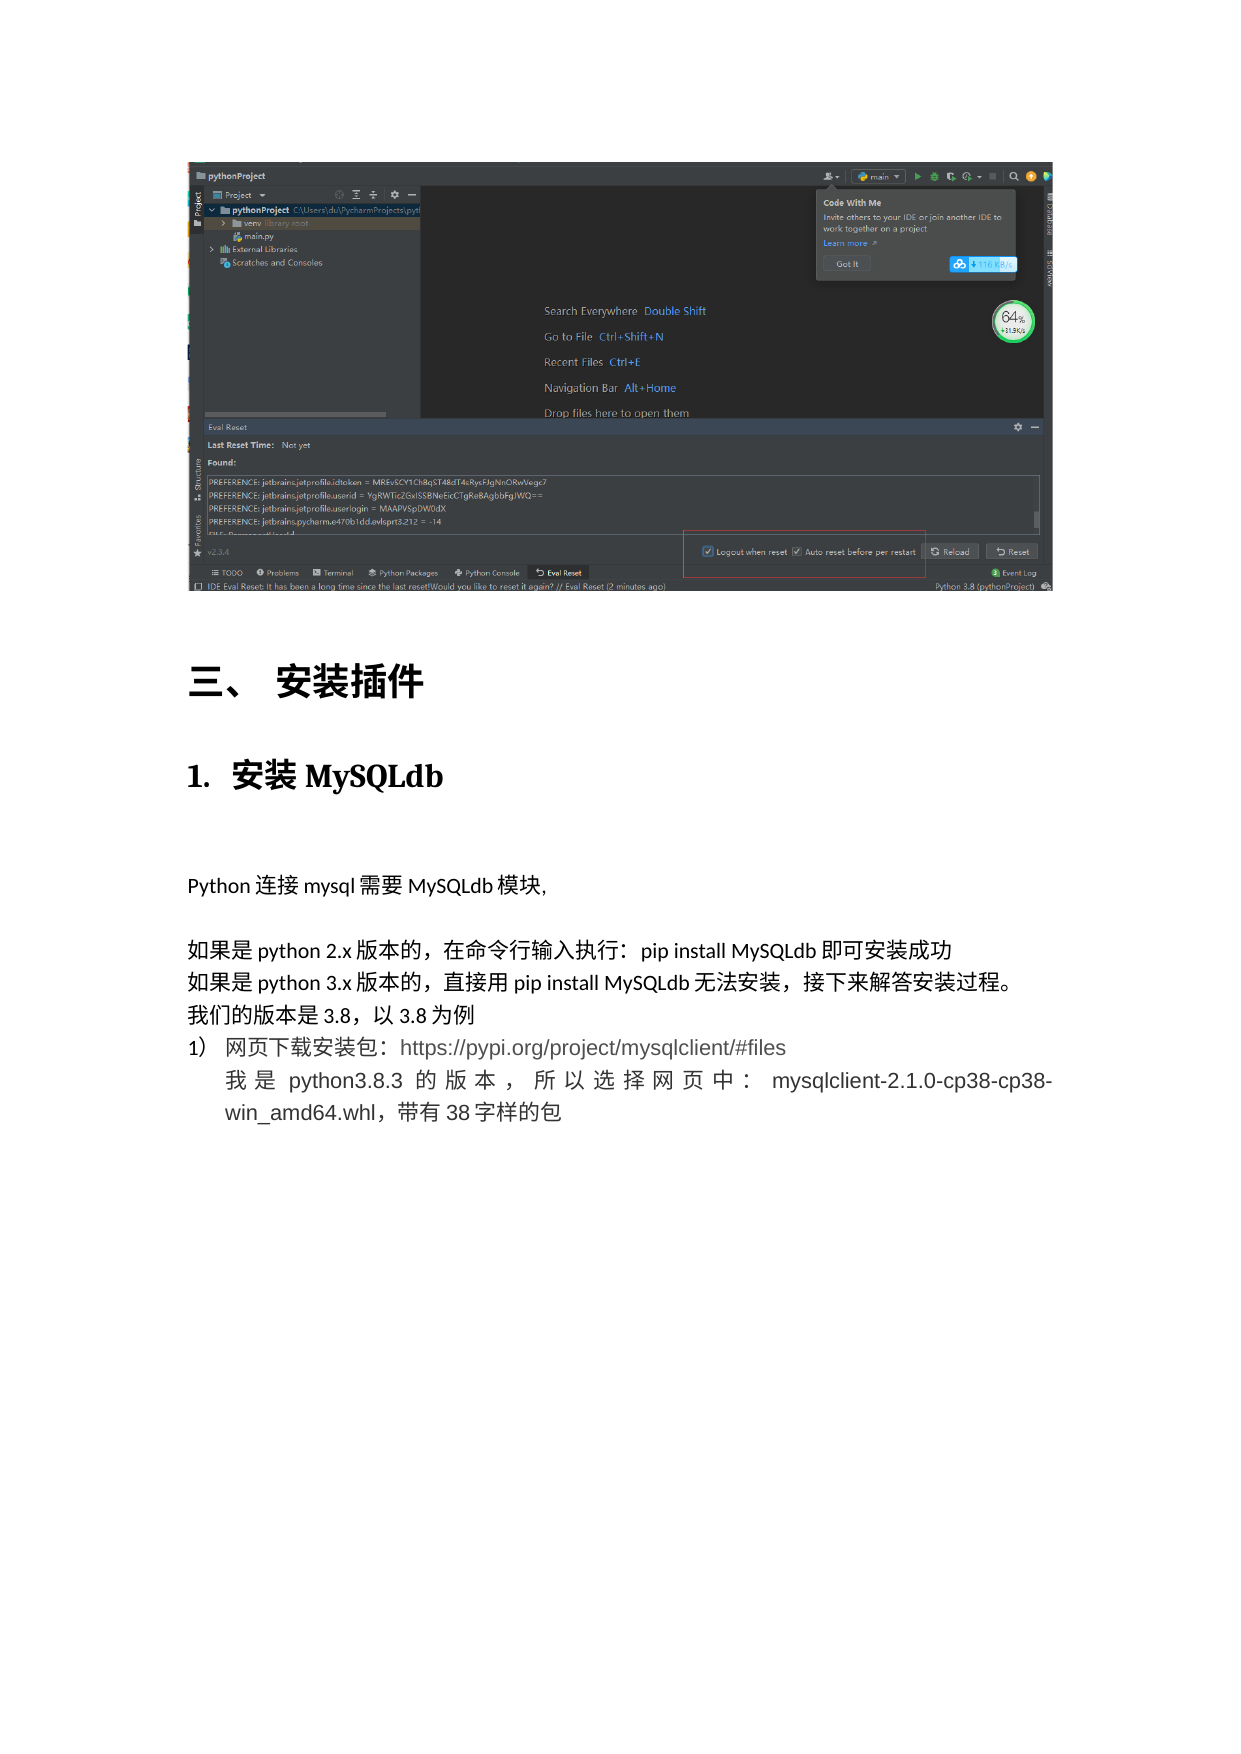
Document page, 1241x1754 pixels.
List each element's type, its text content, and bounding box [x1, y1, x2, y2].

text Python连接mysql需要MySQLdb模块, [187, 867, 1053, 900]
text 我们的版本是3.8，以3.8为例 [187, 997, 1053, 1030]
subtitle 安装插件 [187, 646, 1053, 711]
list 网页下载安装包：https://pypi.org/project/mysqlclient/#files [187, 1030, 1053, 1062]
list 我是python3.8.3的版本，所以选择网页中：mysqlclient-2.1.0-cp38-cp38-win_amd64.whl，带有38字样的包 [225, 1062, 1053, 1127]
text 如果是python 3.x版本的，直接用pip install MySQLdb无法安装，接下来解答安装过程。 [187, 965, 1053, 997]
subtitle 安装MySQLdb [187, 740, 1053, 805]
text 如果是python 2.x版本的，在命令行输入执行：pip install MySQLdb即可安装成功 [187, 932, 1053, 965]
picture [187, 162, 1053, 591]
